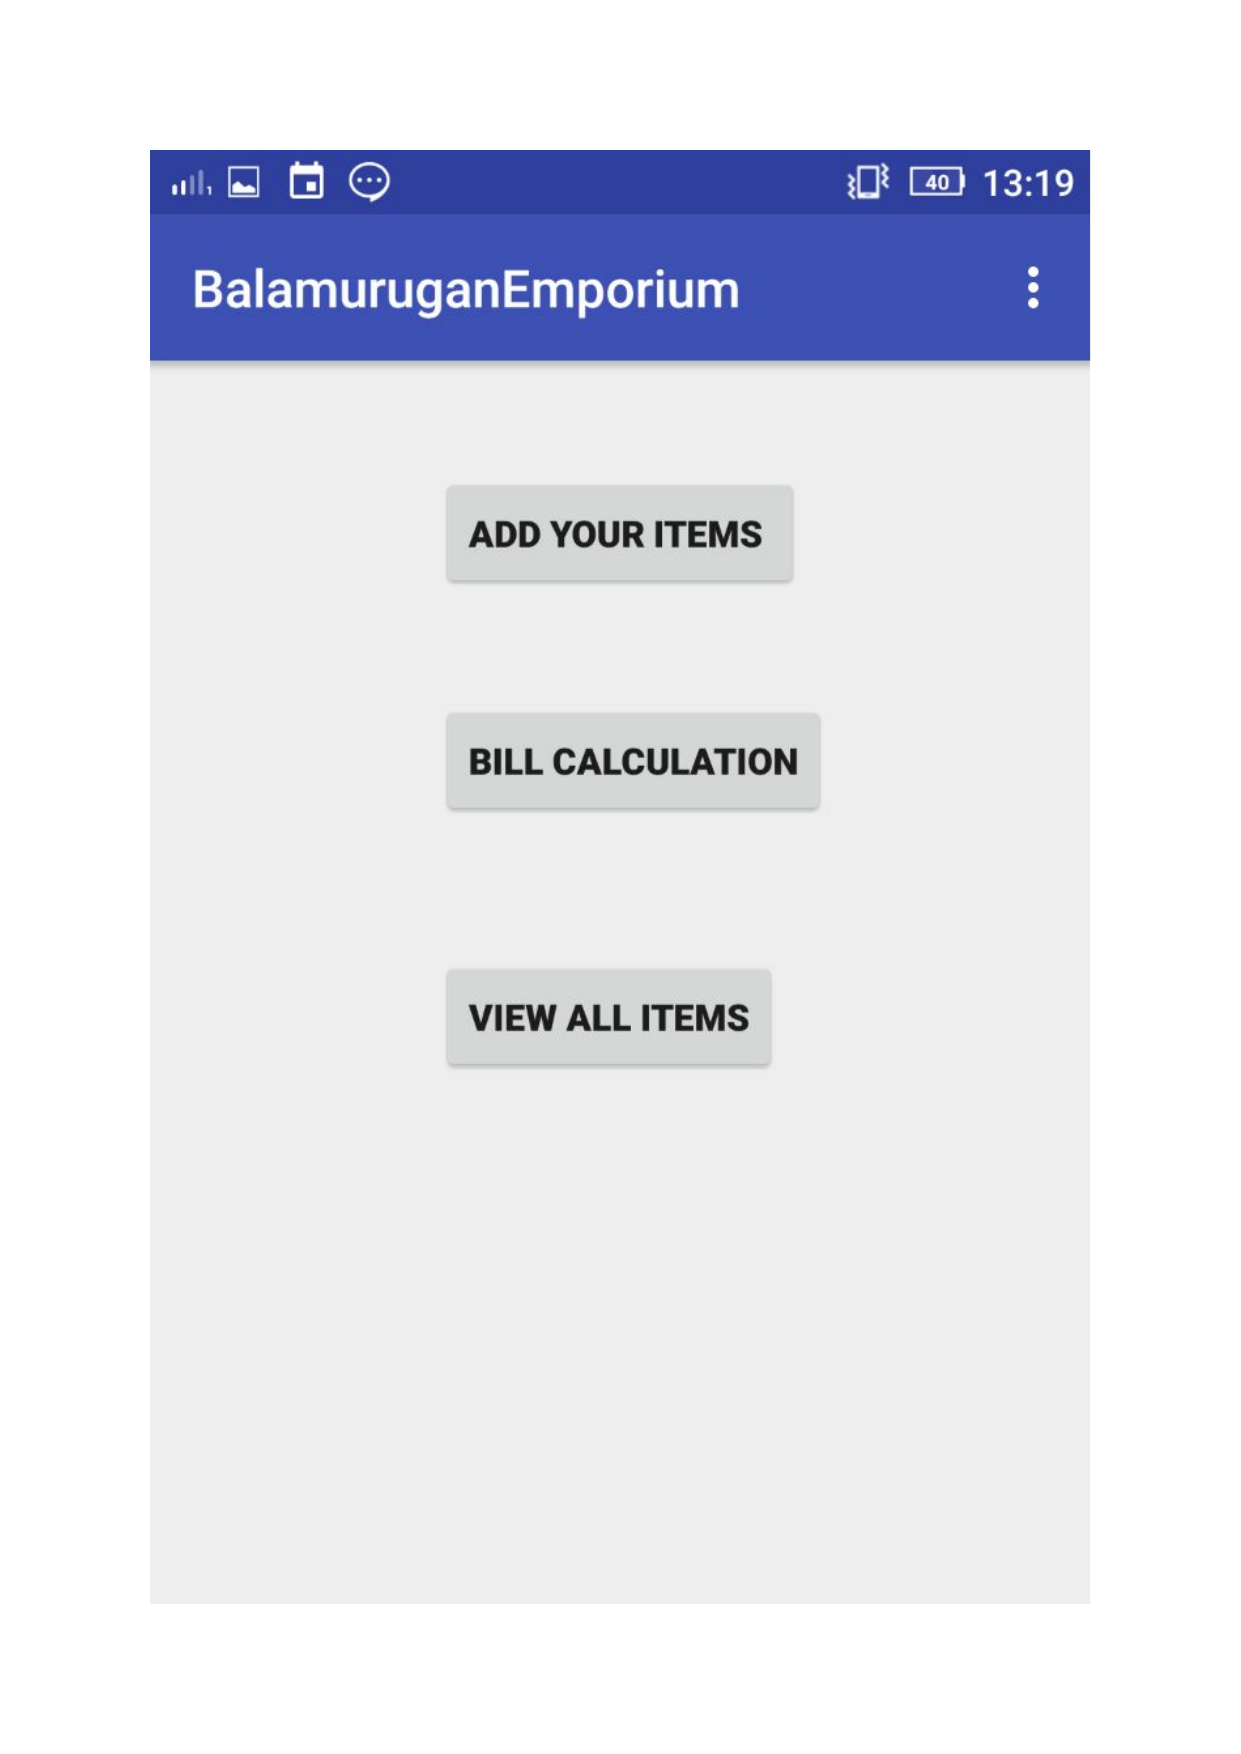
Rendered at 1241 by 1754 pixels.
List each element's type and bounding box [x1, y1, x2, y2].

picture [150, 150, 1091, 1604]
